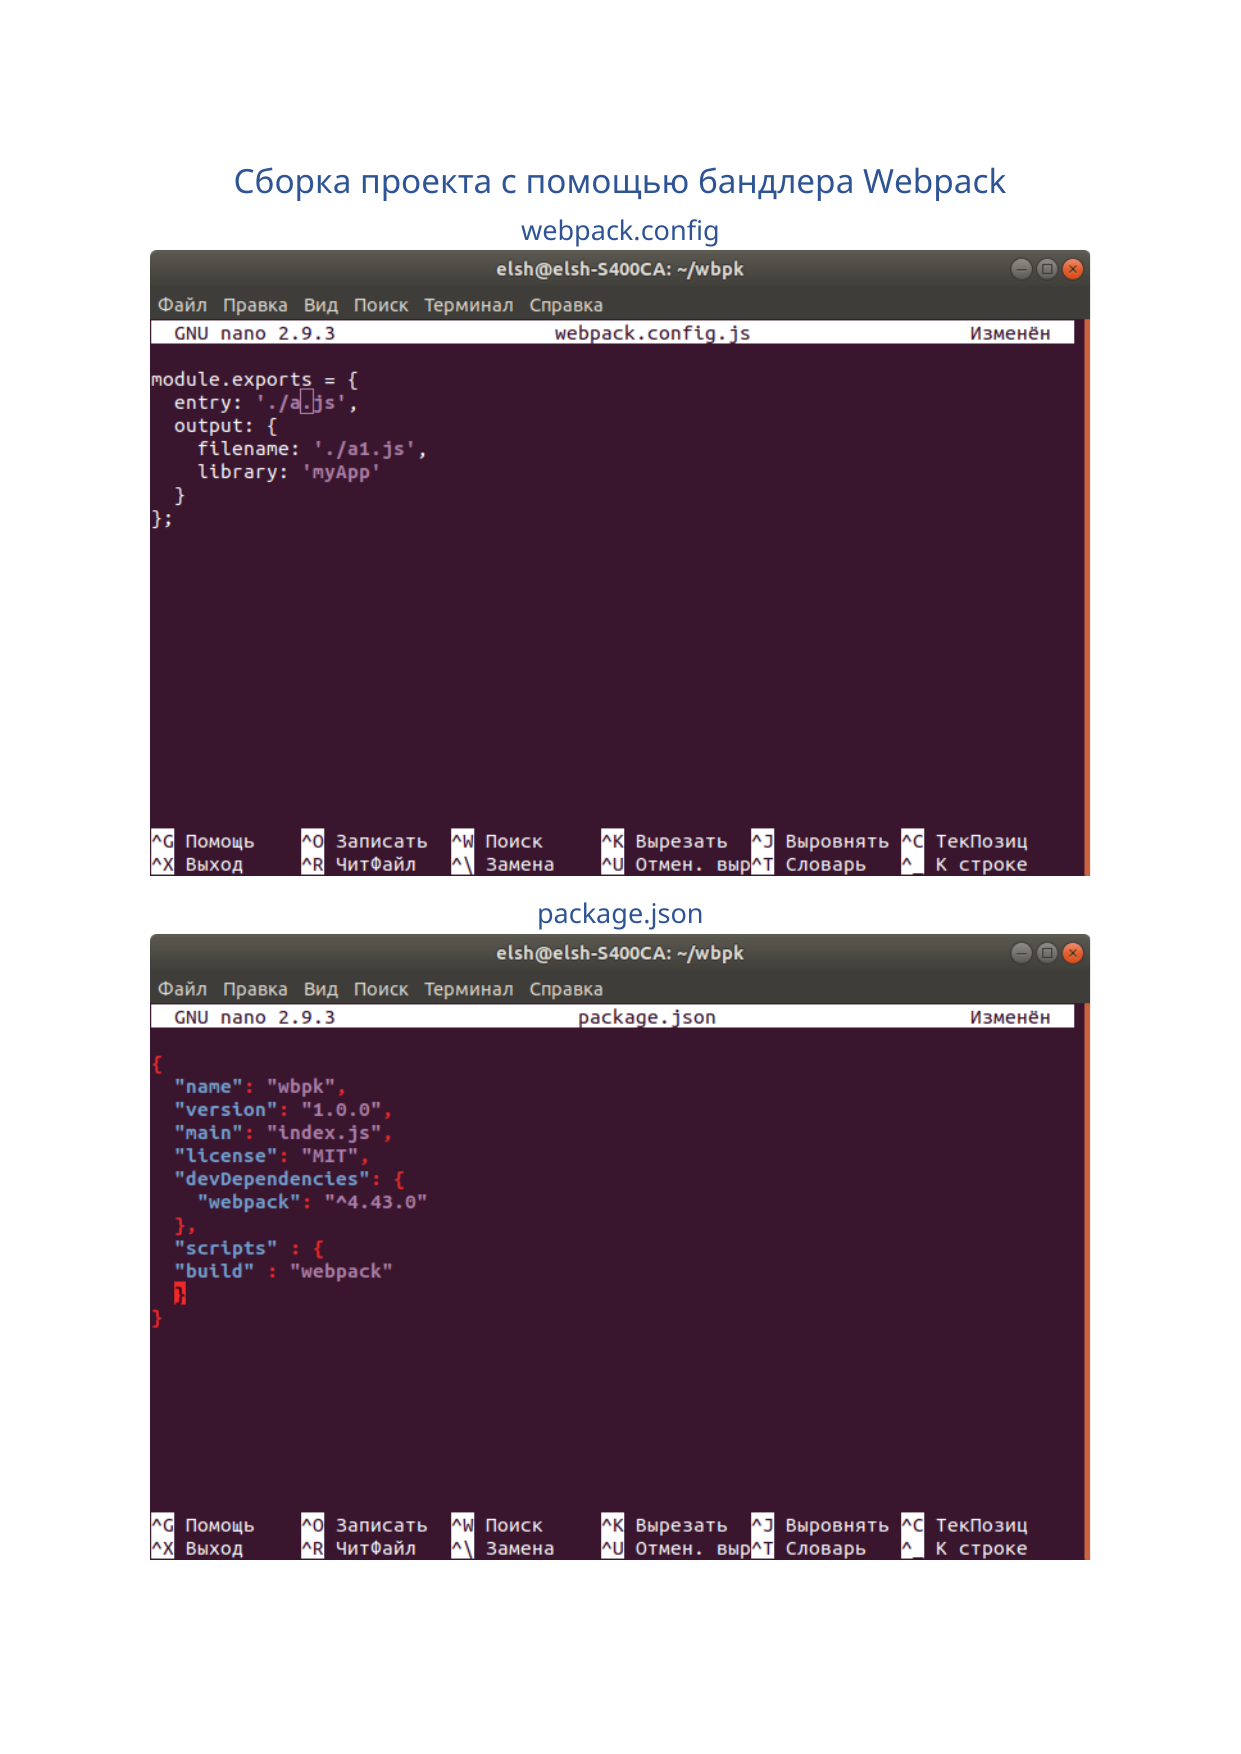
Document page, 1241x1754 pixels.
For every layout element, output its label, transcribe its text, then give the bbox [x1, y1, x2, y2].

subtitle Сборка проекта с помощью бандлера Webpack [150, 158, 1090, 203]
subtitle package.json [150, 894, 1090, 931]
subtitle webpack.config [150, 211, 1090, 248]
picture [150, 934, 1091, 1560]
picture [150, 250, 1091, 876]
